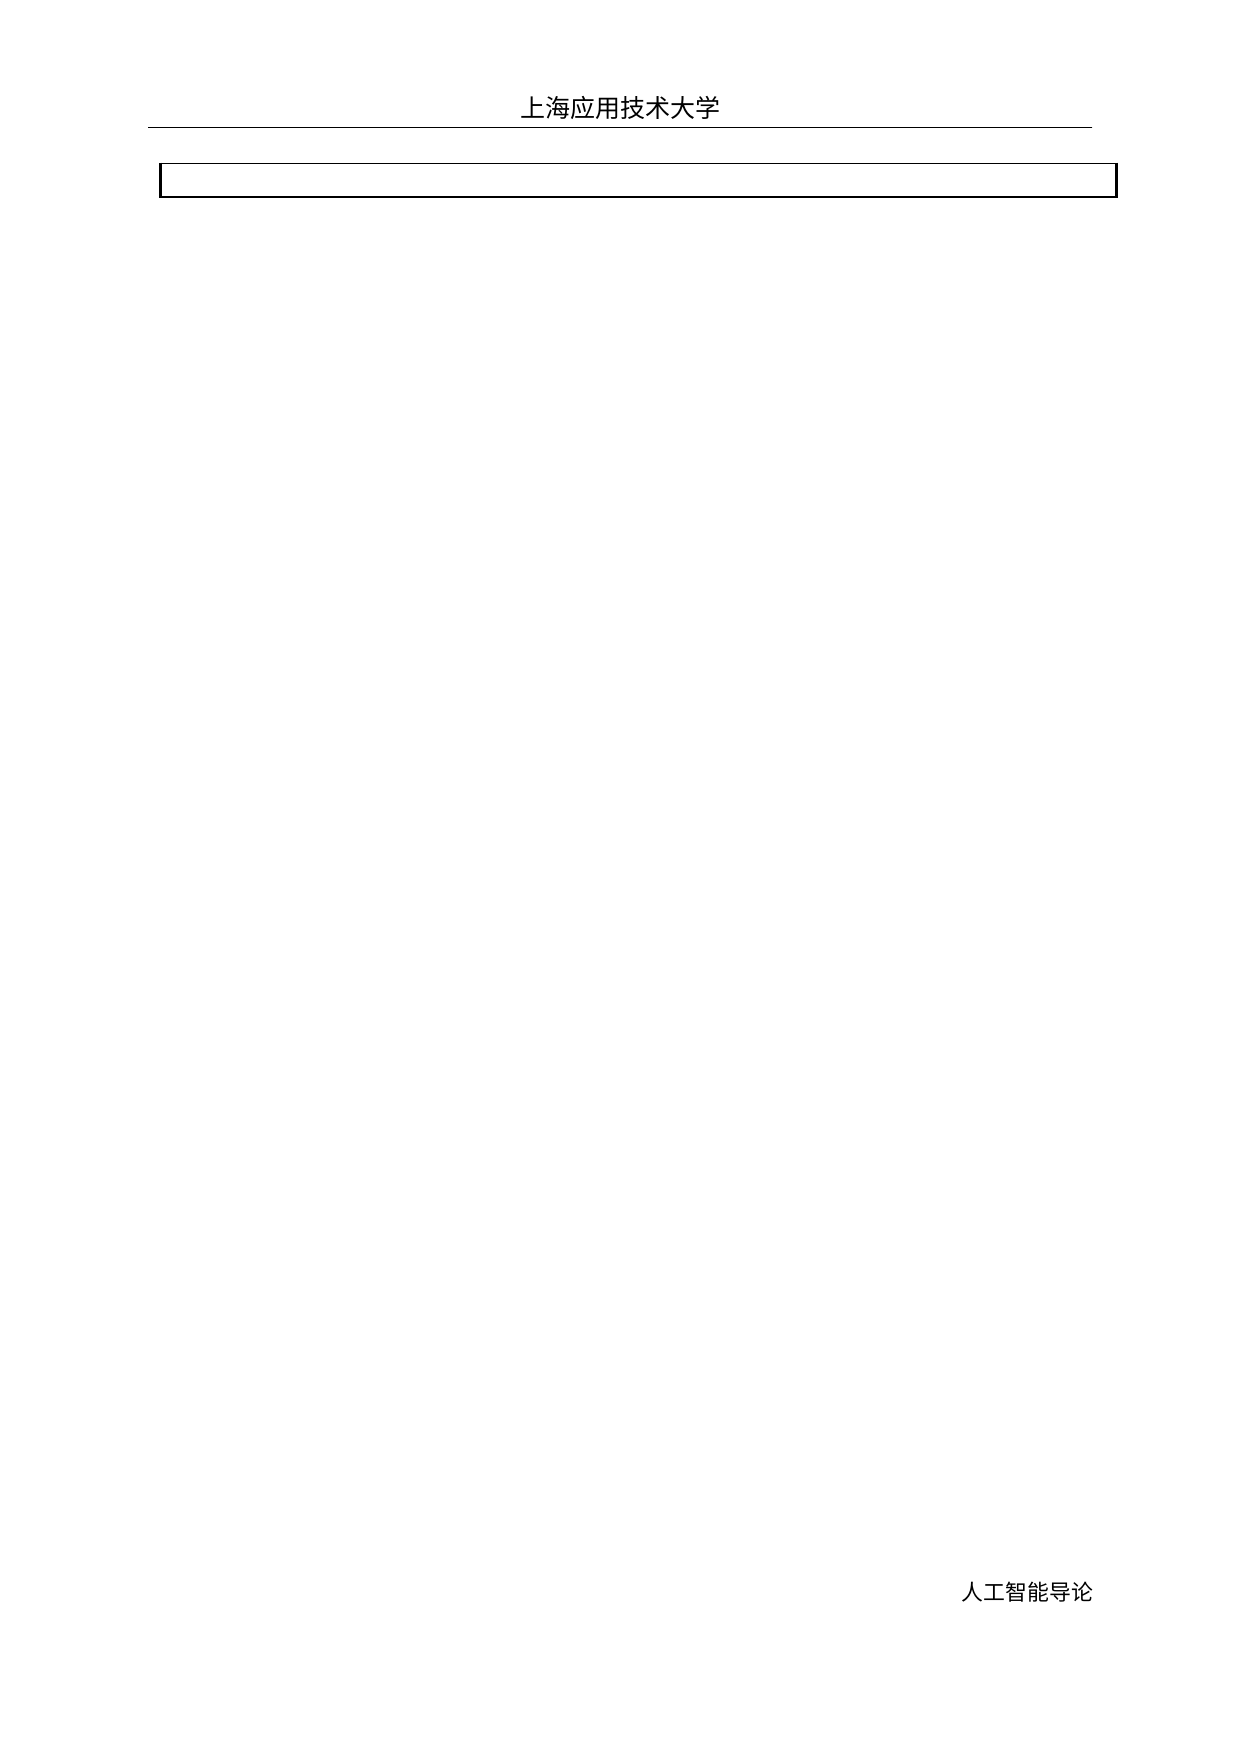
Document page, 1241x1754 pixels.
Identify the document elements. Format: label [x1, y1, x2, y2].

table_cell [162, 164, 1115, 196]
